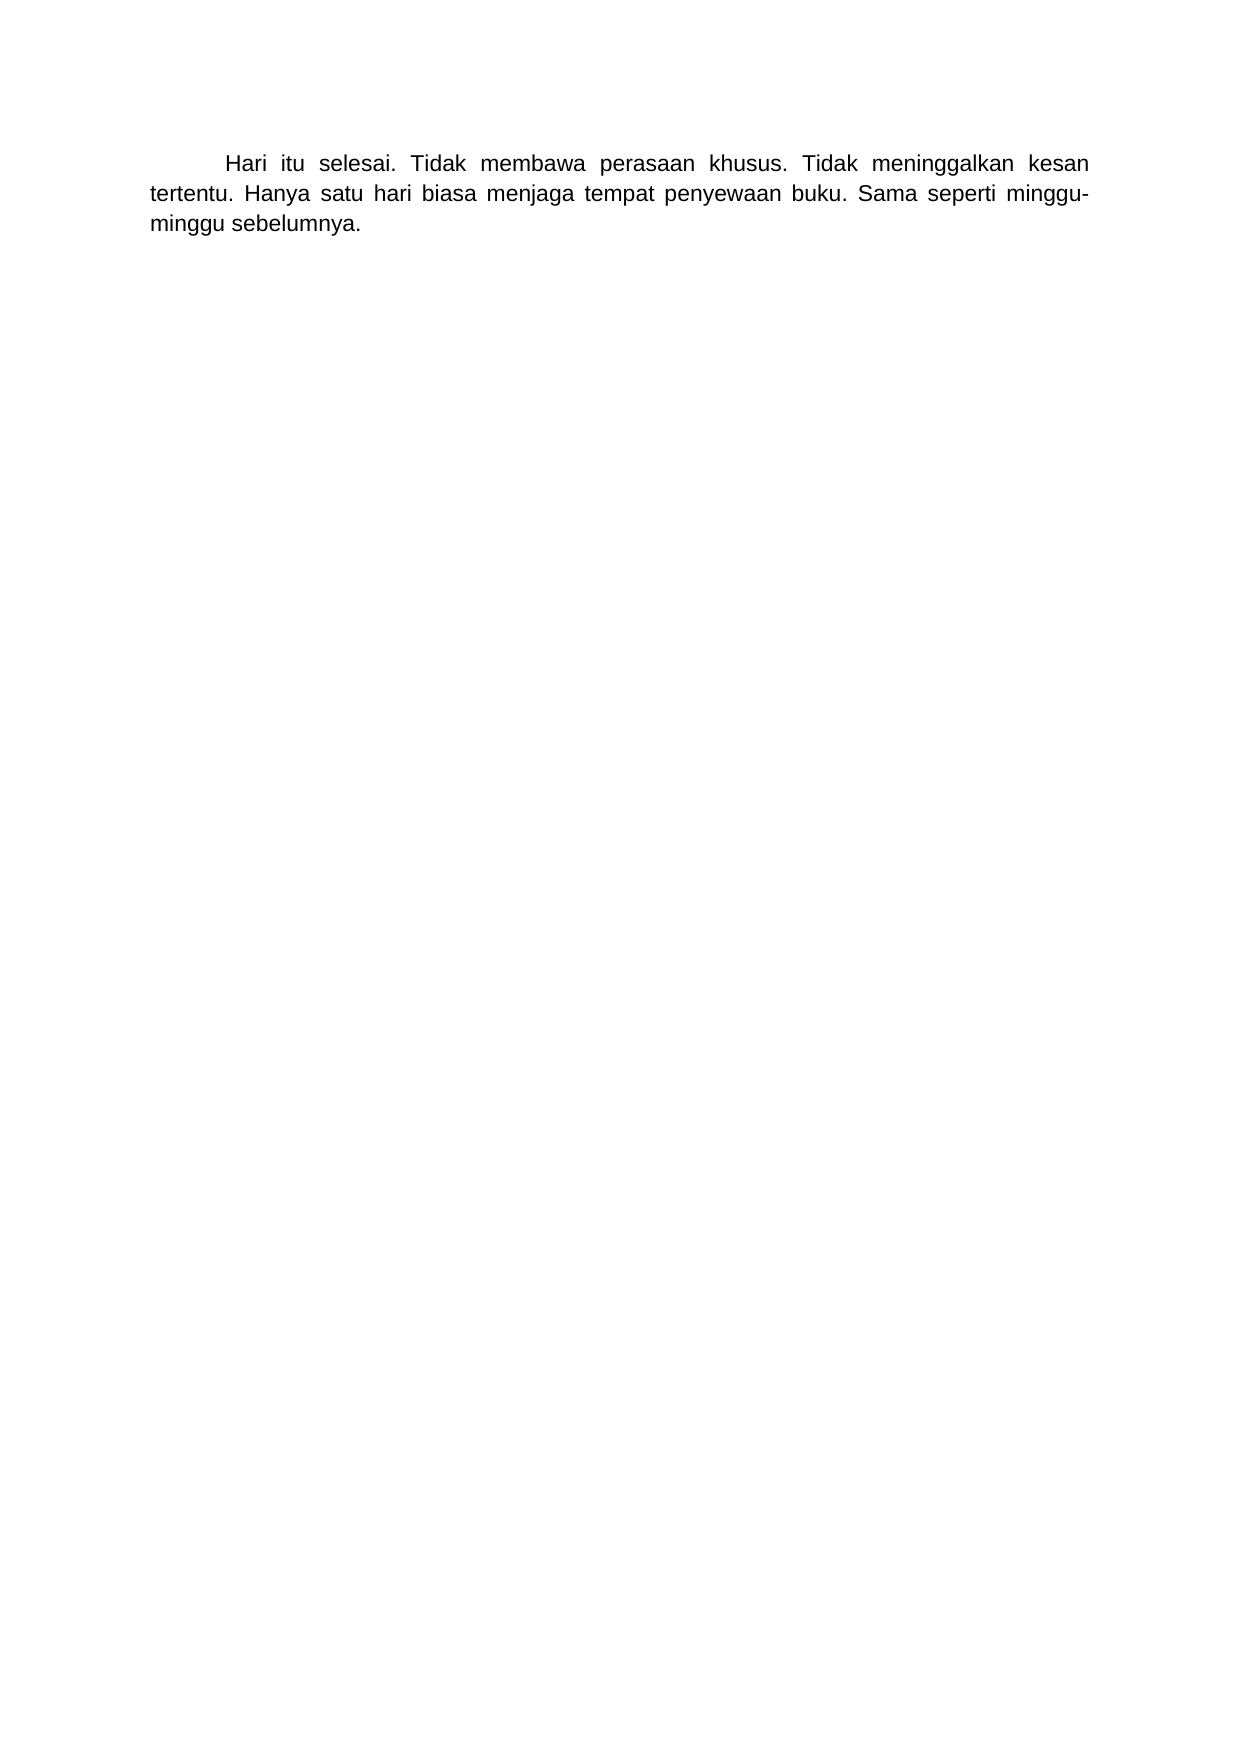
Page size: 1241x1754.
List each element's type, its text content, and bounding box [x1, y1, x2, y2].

text Hari itu selesai. Tidak membawa perasaan khusus. Tidak meninggalkan kesan tertentu. Hanya satu hari biasa menjaga tempat penyewaan buku. Sama seperti minggu-minggu sebelumnya. [150, 150, 1090, 237]
